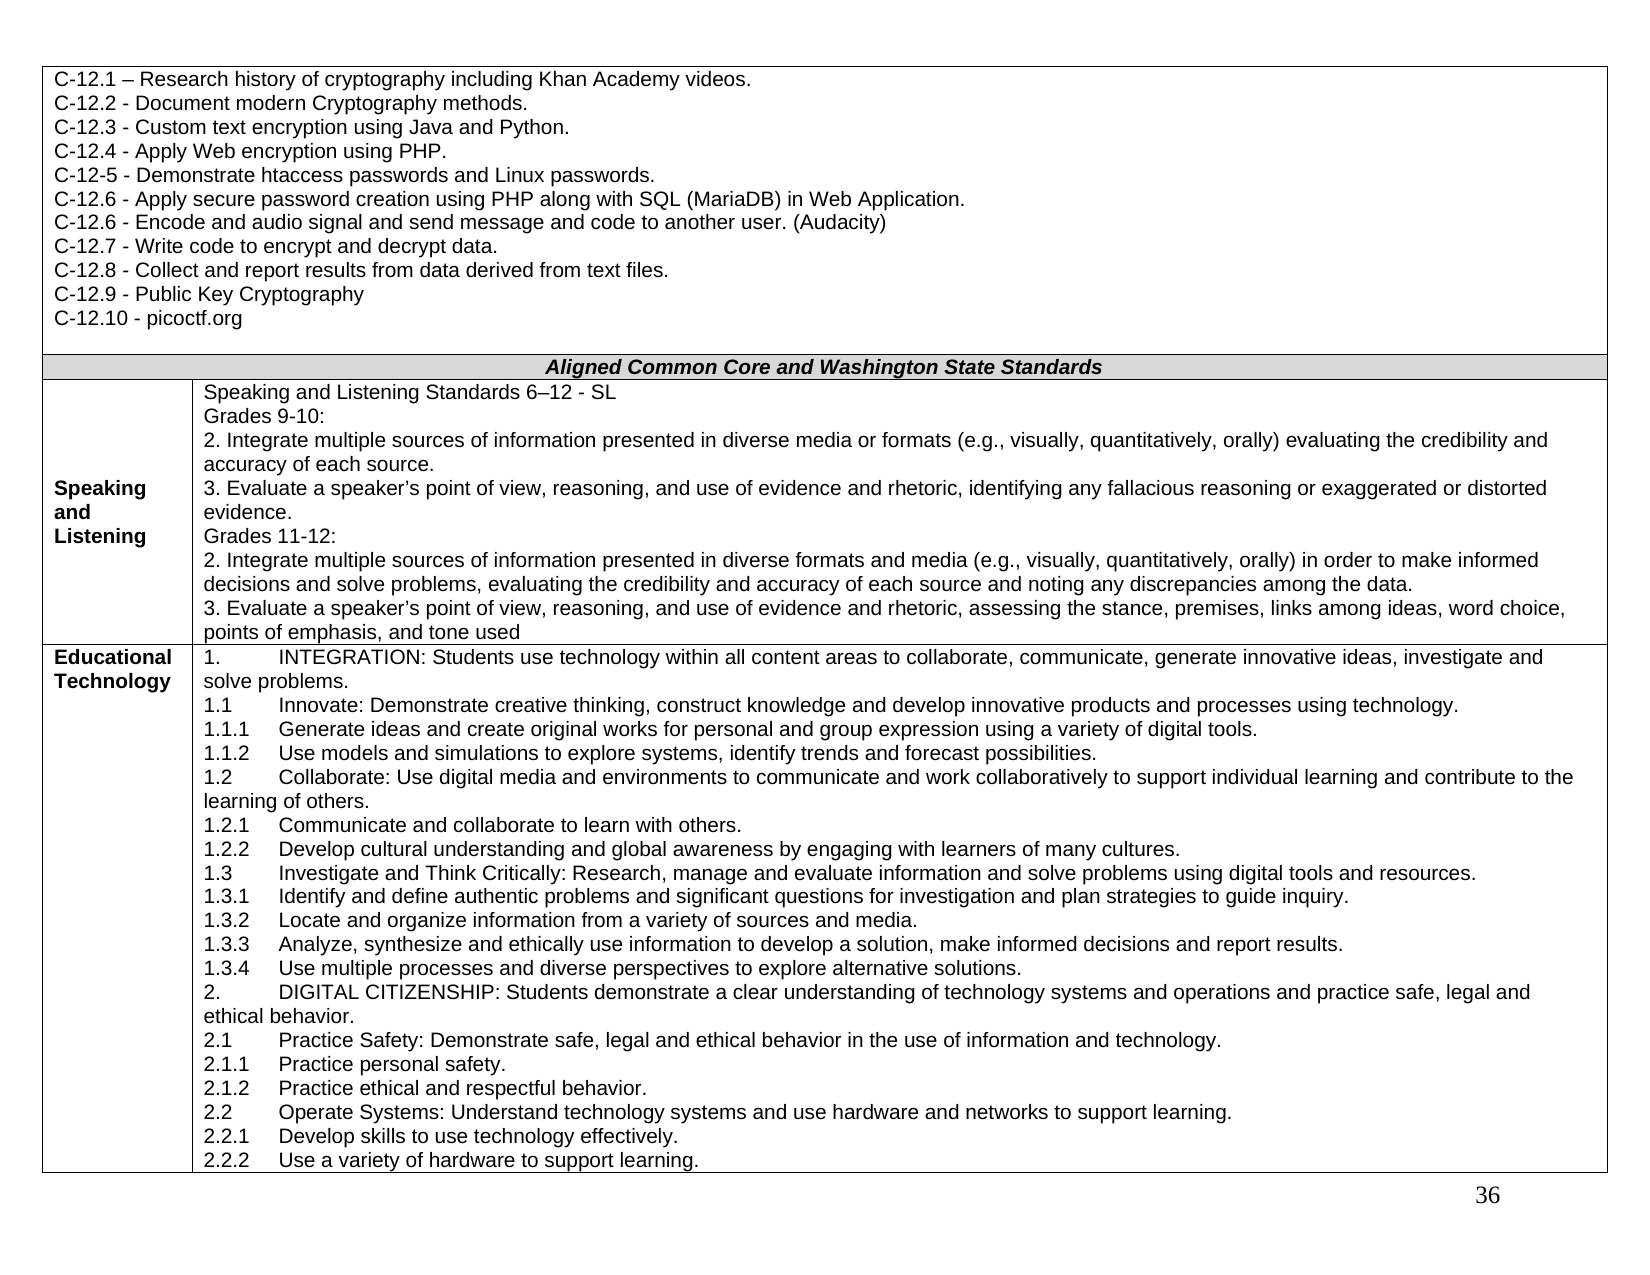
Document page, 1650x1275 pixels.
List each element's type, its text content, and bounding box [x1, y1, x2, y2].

table_cell Speaking and Listening Standards 6–12 - SL Grades 9-10: 2. Integrate multiple sources of information presented in diverse media or formats (e.g., visually, quantitatively, orally) evaluating the credibility and accuracy of each source. 3. Evaluate a speaker’s point of view, reasoning, and use of evidence and rhetoric, identifying any fallacious reasoning or exaggerated or distorted evidence. Grades 11-12: 2. Integrate multiple sources of information presented in diverse formats and media (e.g., visually, quantitatively, orally) in order to make informed decisions and solve problems, evaluating the credibility and accuracy of each source and noting any discrepancies among the data. 3. Evaluate a speaker’s point of view, reasoning, and use of evidence and rhetoric, assessing the stance, premises, links among ideas, word choice, points of emphasis, and tone used [193, 380, 1607, 644]
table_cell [43, 645, 192, 1172]
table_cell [193, 645, 1607, 1172]
table_cell Aligned Common Core and Washington State Standards [43, 355, 1607, 379]
table_cell C-12.1 – Research history of cryptography including Khan Academy videos. C-12.2 - Document modern Cryptography methods. C-12.3 - Custom text encryption using Java and Python. C-12.4 - Apply Web encryption using PHP. C-12-5 - Demonstrate htaccess passwords and Linux passwords. C-12.6 - Apply secure password creation using PHP along with SQL (MariaDB) in Web Application. C-12.6 - Encode and audio signal and send message and code to another user. (Audacity) C-12.7 - Write code to encrypt and decrypt data. C-12.8 - Collect and report results from data derived from text files. C-12.9 - Public Key Cryptography C-12.10 - picoctf.org [43, 67, 1607, 354]
table_cell Speaking and Listening [43, 380, 192, 644]
